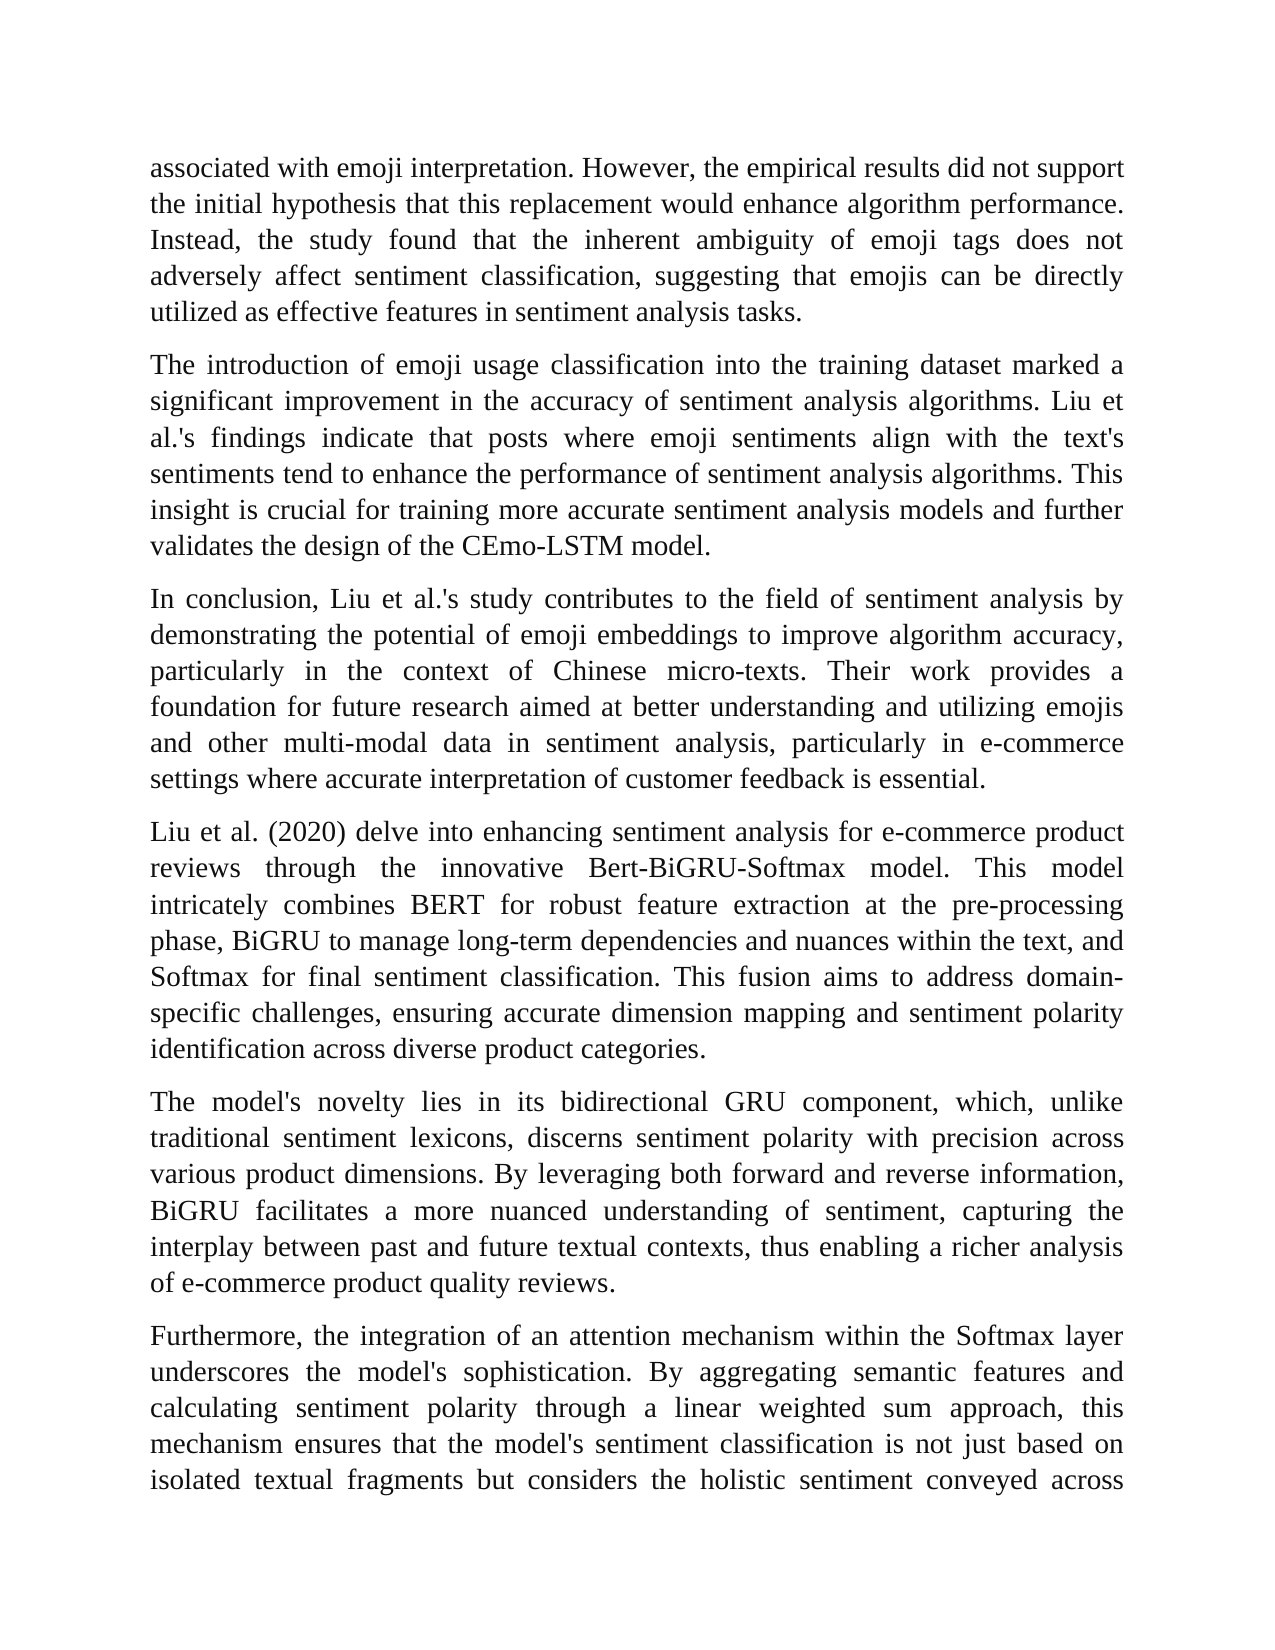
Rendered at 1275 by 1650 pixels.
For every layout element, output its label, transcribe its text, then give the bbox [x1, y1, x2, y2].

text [150, 1318, 1125, 1496]
text The model's novelty lies in its bidirectional GRU component, which, unlike traditional sentiment lexicons, discerns sentiment polarity with precision across various product dimensions. By leveraging both forward and reverse information, BiGRU facilitates a more nuanced understanding of sentiment, capturing the interplay between past and future textual contexts, thus enabling a richer analysis of e-commerce product quality reviews​​. [150, 1084, 1125, 1298]
text The introduction of emoji usage classification into the training dataset marked a significant improvement in the accuracy of sentiment analysis algorithms. Liu et al.'s findings indicate that posts where emoji sentiments align with the text's sentiments tend to enhance the performance of sentiment analysis algorithms. This insight is crucial for training more accurate sentiment analysis models and further validates the design of the CEmo-LSTM model. [150, 347, 1125, 562]
text Liu et al. (2020) delve into enhancing sentiment analysis for e-commerce product reviews through the innovative Bert-BiGRU-Softmax model. This model intricately combines BERT for robust feature extraction at the pre-processing phase, BiGRU to manage long-term dependencies and nuances within the text, and Softmax for final sentiment classification. This fusion aims to address domain-specific challenges, ensuring accurate dimension mapping and sentiment polarity identification across diverse product categories​​. [150, 814, 1125, 1065]
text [150, 150, 1125, 328]
text In conclusion, Liu et al.'s study contributes to the field of sentiment analysis by demonstrating the potential of emoji embeddings to improve algorithm accuracy, particularly in the context of Chinese micro-texts. Their work provides a foundation for future research aimed at better understanding and utilizing emojis and other multi-modal data in sentiment analysis, particularly in e-commerce settings where accurate interpretation of customer feedback is essential. [150, 581, 1125, 795]
